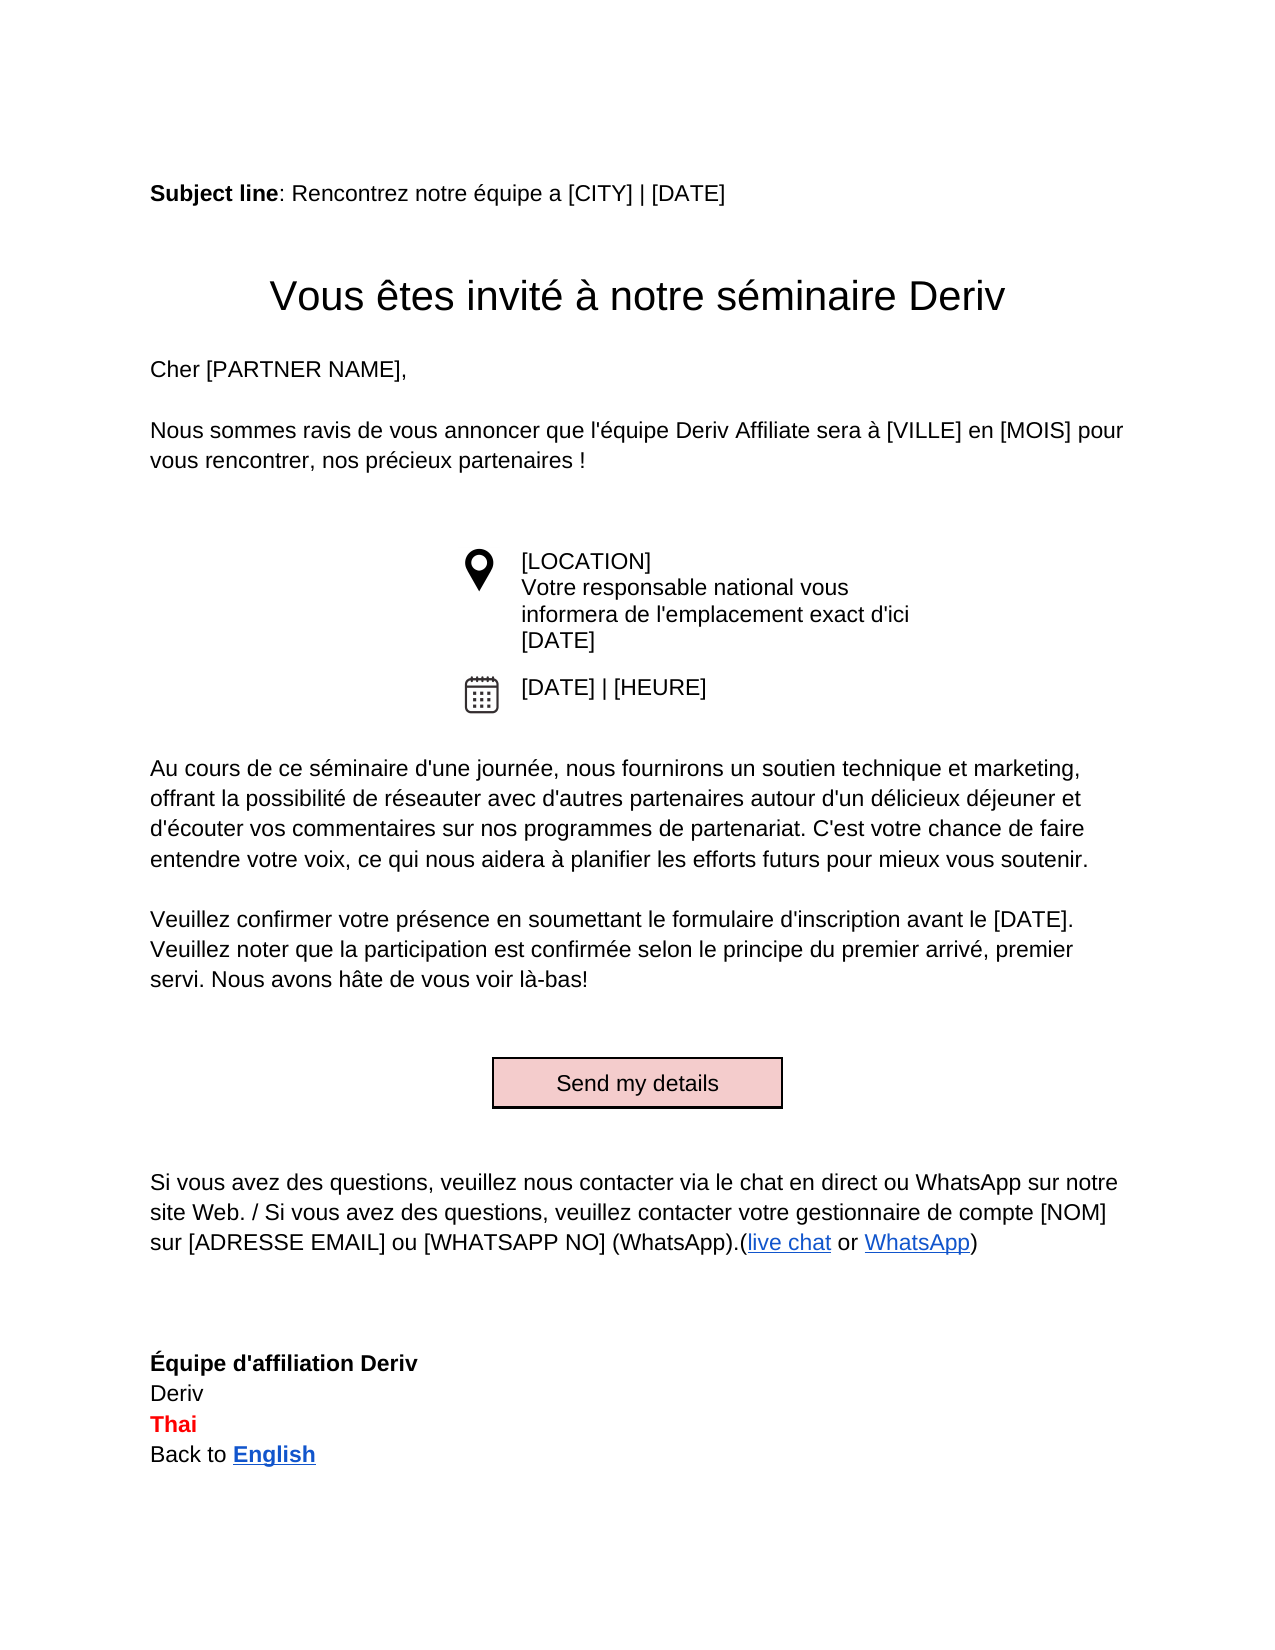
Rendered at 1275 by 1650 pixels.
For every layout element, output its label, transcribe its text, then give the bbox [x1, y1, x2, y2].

text Au cours de ce séminaire d'une journée, nous fournirons un soutien technique et marketing, offrant la possibilité de réseauter avec d'autres partenaires autour d'un délicieux déjeuner et d'écouter vos commentaires sur nos programmes de partenariat. C'est votre chance de faire entendre votre voix, ce qui nous aidera à planifier les efforts futurs pour mieux vous soutenir. [150, 755, 1125, 872]
text Thai [150, 1411, 1125, 1437]
table_header [436, 538, 511, 664]
table_cell [DATE] | [HEURE] [511, 664, 922, 725]
text Veuillez confirmer votre présence en soumettant le formulaire d'inscription avant le [DATE]. Veuillez noter que la participation est confirmée selon le principe du premier arrivé, premier servi. Nous avons hâte de vous voir là-bas! [150, 906, 1125, 1053]
text Nous sommes ravis de vous annoncer que l'équipe Deriv Affiliate sera à [VILLE] en [MOIS] pour vous rencontrer, nos précieux partenaires ! [150, 417, 1125, 473]
picture [462, 674, 501, 715]
text Subject line: Rencontrez notre équipe a [CITY] | [DATE] [150, 180, 1125, 207]
table_cell [436, 664, 511, 725]
picture [458, 547, 501, 593]
text Vous êtes invité à notre séminaire Deriv [150, 271, 1125, 319]
text Cher [PARTNER NAME], [150, 356, 1125, 382]
text Back to English [150, 1441, 1125, 1467]
text Si vous avez des questions, veuillez nous contacter via le chat en direct ou WhatsApp sur notre site Web. / Si vous avez des questions, veuillez contacter votre gestionnaire de compte [NOM] sur [ADRESSE EMAIL] ou [WHATSAPP NO] (WhatsApp).(live chat or WhatsApp) [150, 1169, 1125, 1256]
table_header Send my details [494, 1059, 781, 1106]
text Équipe d'affiliation Deriv [150, 1350, 1125, 1376]
text Deriv [150, 1380, 1125, 1407]
table_header [LOCATION] Votre responsable national vous informera de l'emplacement exact d'ici [DATE] [511, 538, 922, 664]
